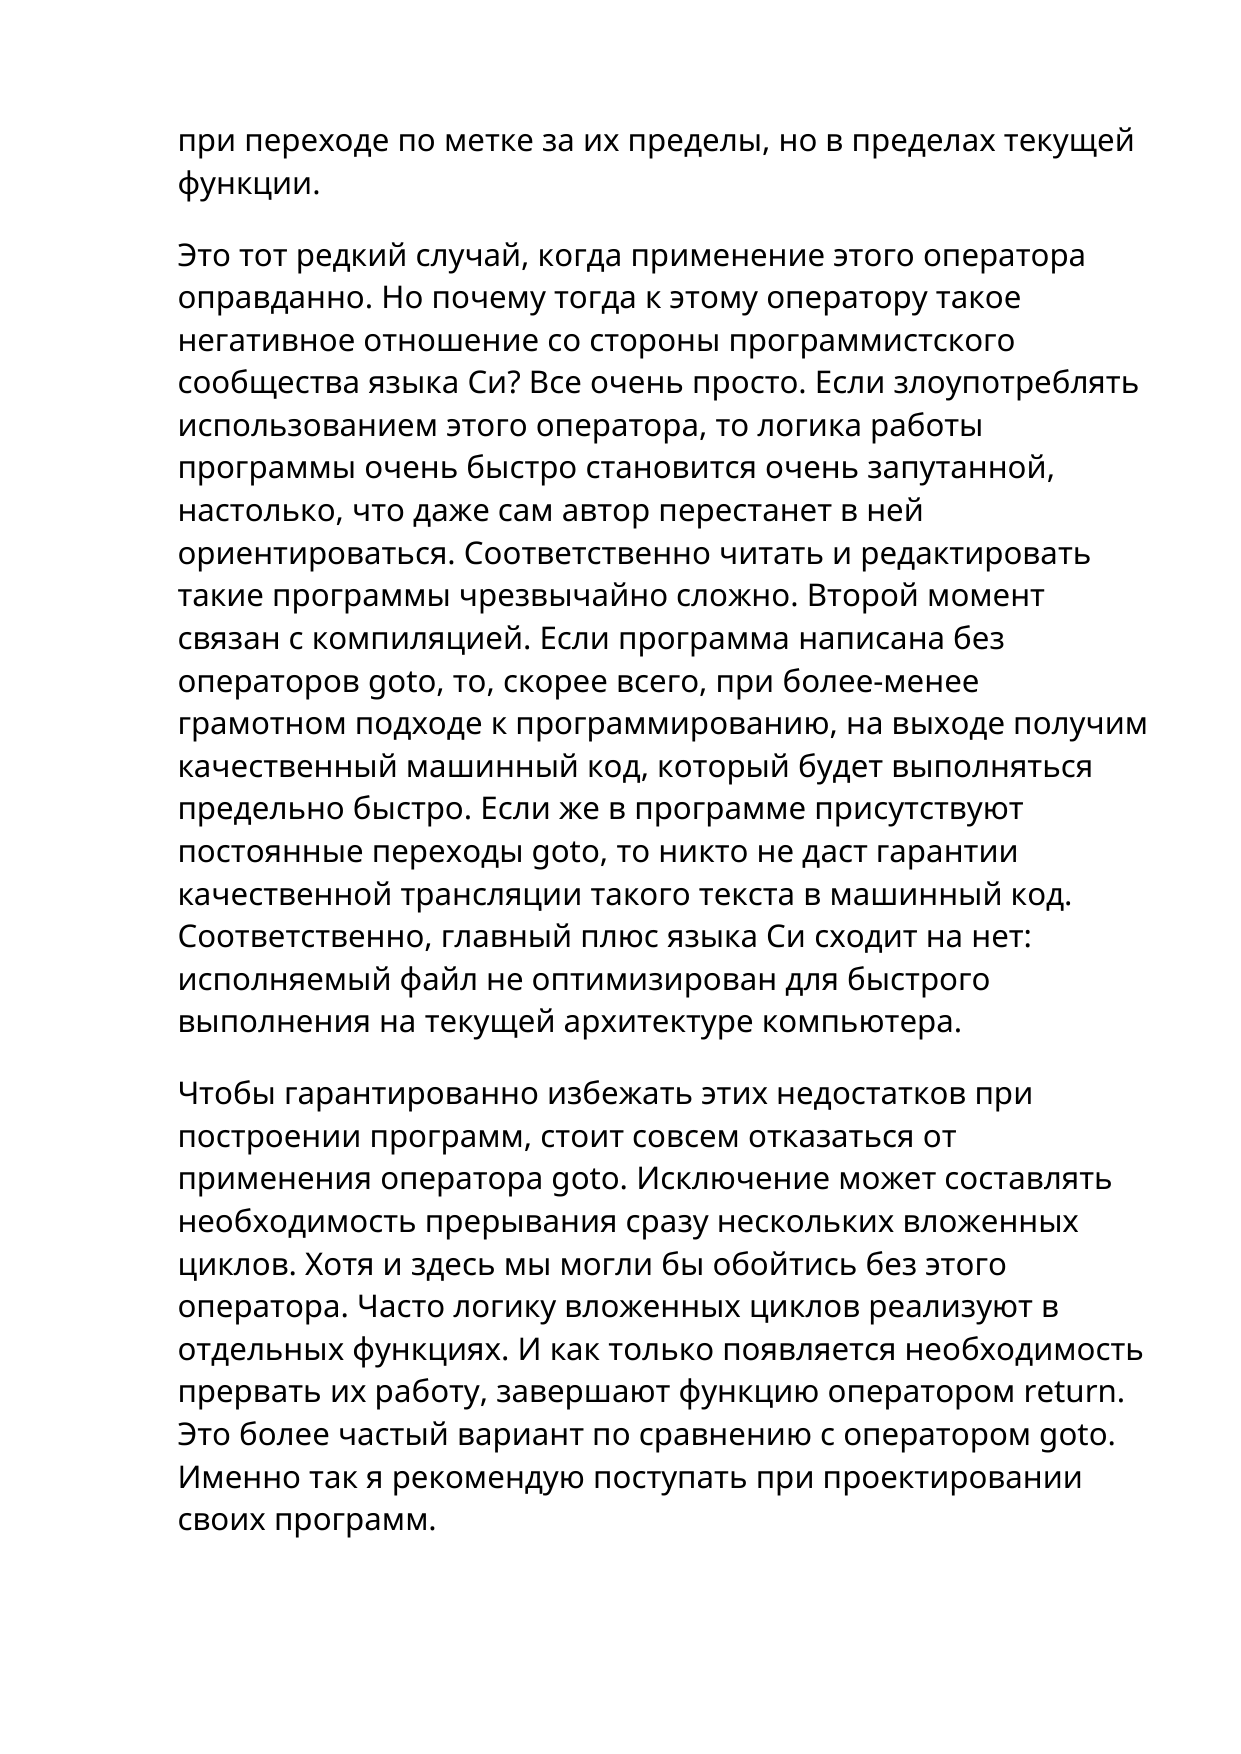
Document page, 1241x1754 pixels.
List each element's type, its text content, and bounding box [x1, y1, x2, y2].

text Чтобы гарантированно избежать этих недостатков при построении программ, стоит совсем отказаться от применения оператора goto. Исключение может составлять необходимость прерывания сразу нескольких вложенных циклов. Хотя и здесь мы могли бы обойтись без этого оператора. Часто логику вложенных циклов реализуют в отдельных функциях. И как только появляется необходимость прервать их работу, завершают функцию оператором return. Это более частый вариант по сравнению с оператором goto. Именно так я рекомендую поступать при проектировании своих программ. [177, 1071, 1152, 1540]
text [177, 118, 1152, 203]
text Это тот редкий случай, когда применение этого оператора оправданно. Но почему тогда к этому оператору такое негативное отношение со стороны программистского сообщества языка Си? Все очень просто. Если злоупотреблять использованием этого оператора, то логика работы программы очень быстро становится очень запутанной, настолько, что даже сам автор перестанет в ней ориентироваться. Соответственно читать и редактировать такие программы чрезвычайно сложно. Второй момент связан с компиляцией. Если программа написана без операторов goto, то, скорее всего, при более-менее грамотном подходе к программированию, на выходе получим качественный машинный код, который будет выполняться предельно быстро. Если же в программе присутствуют постоянные переходы goto, то никто не даст гарантии качественной трансляции такого текста в машинный код. Соответственно, главный плюс языка Си сходит на нет: исполняемый файл не оптимизирован для быстрого выполнения на текущей архитектуре компьютера. [177, 232, 1152, 1042]
